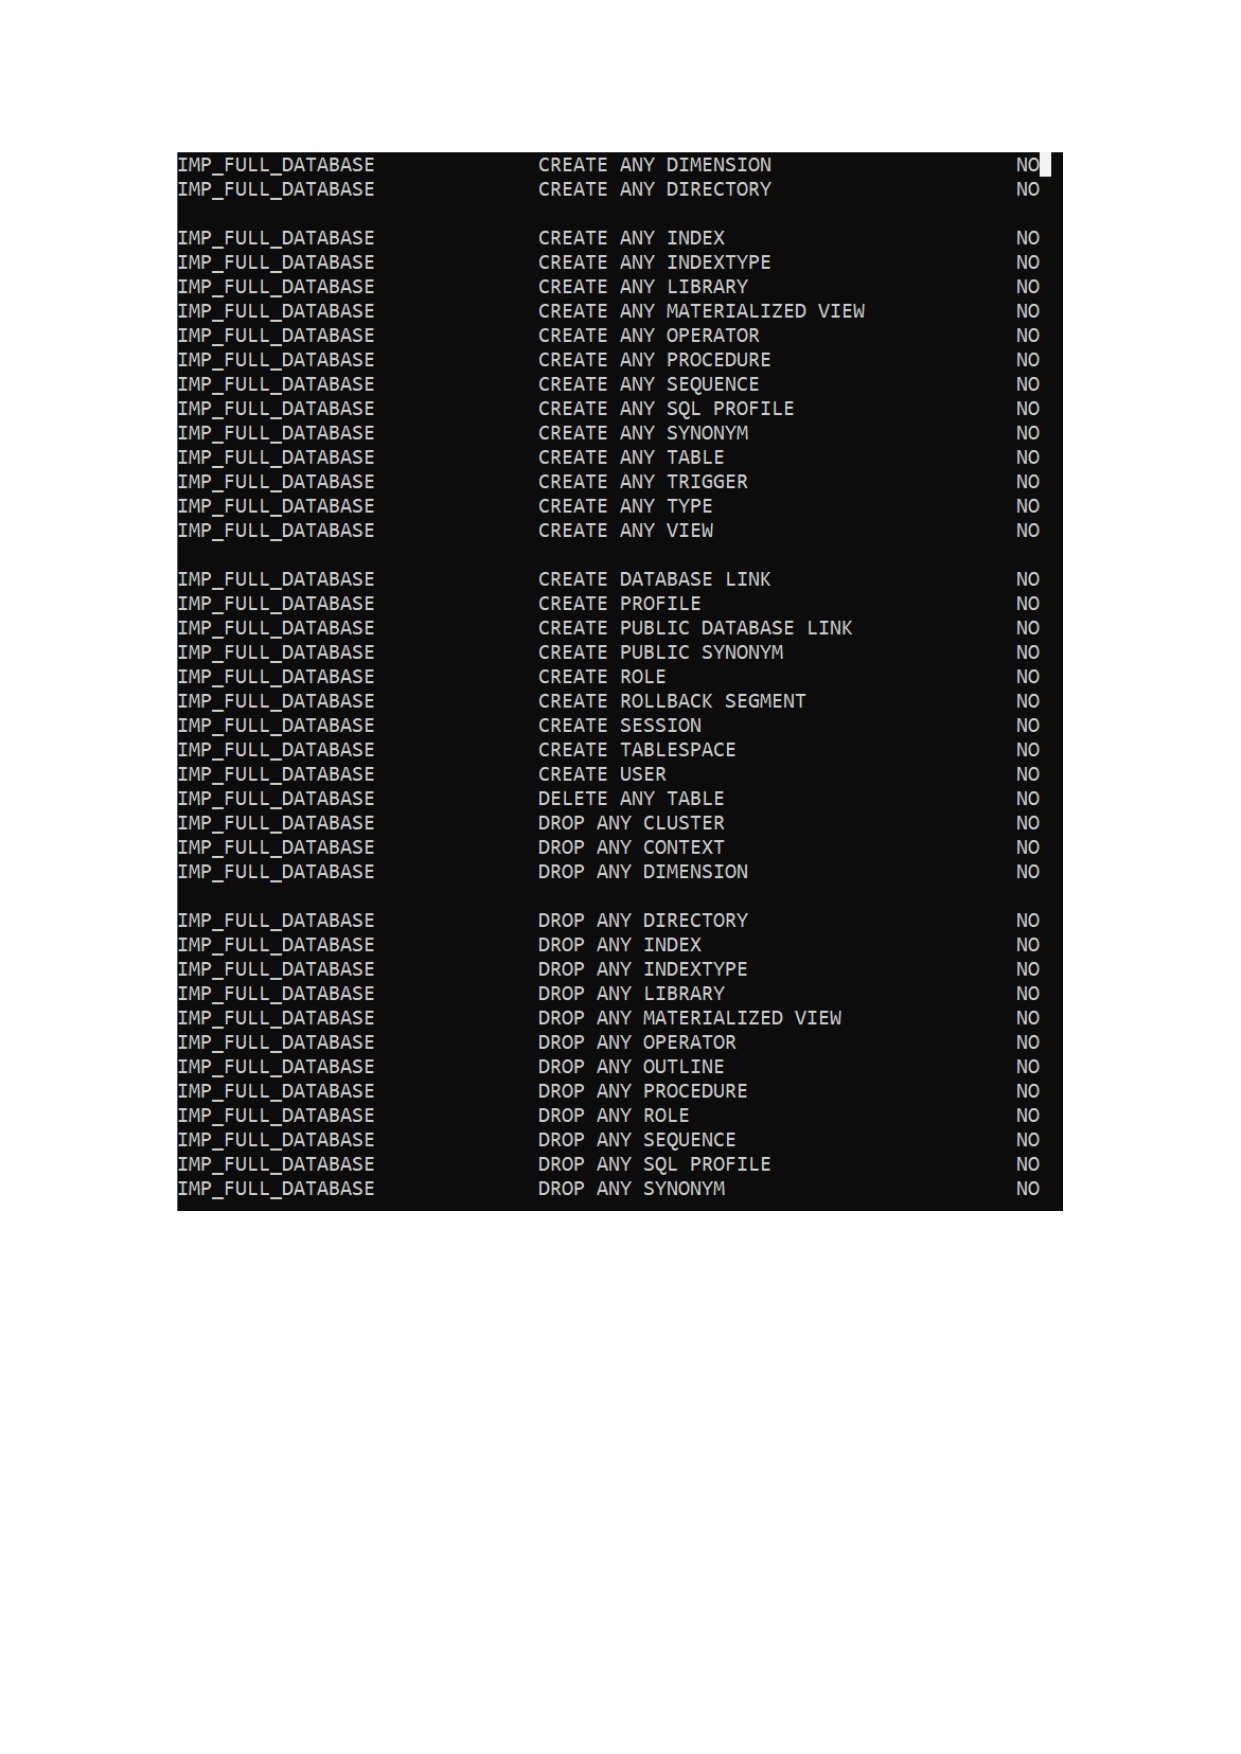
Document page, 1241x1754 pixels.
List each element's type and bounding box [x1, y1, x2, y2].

picture [177, 147, 1063, 1211]
